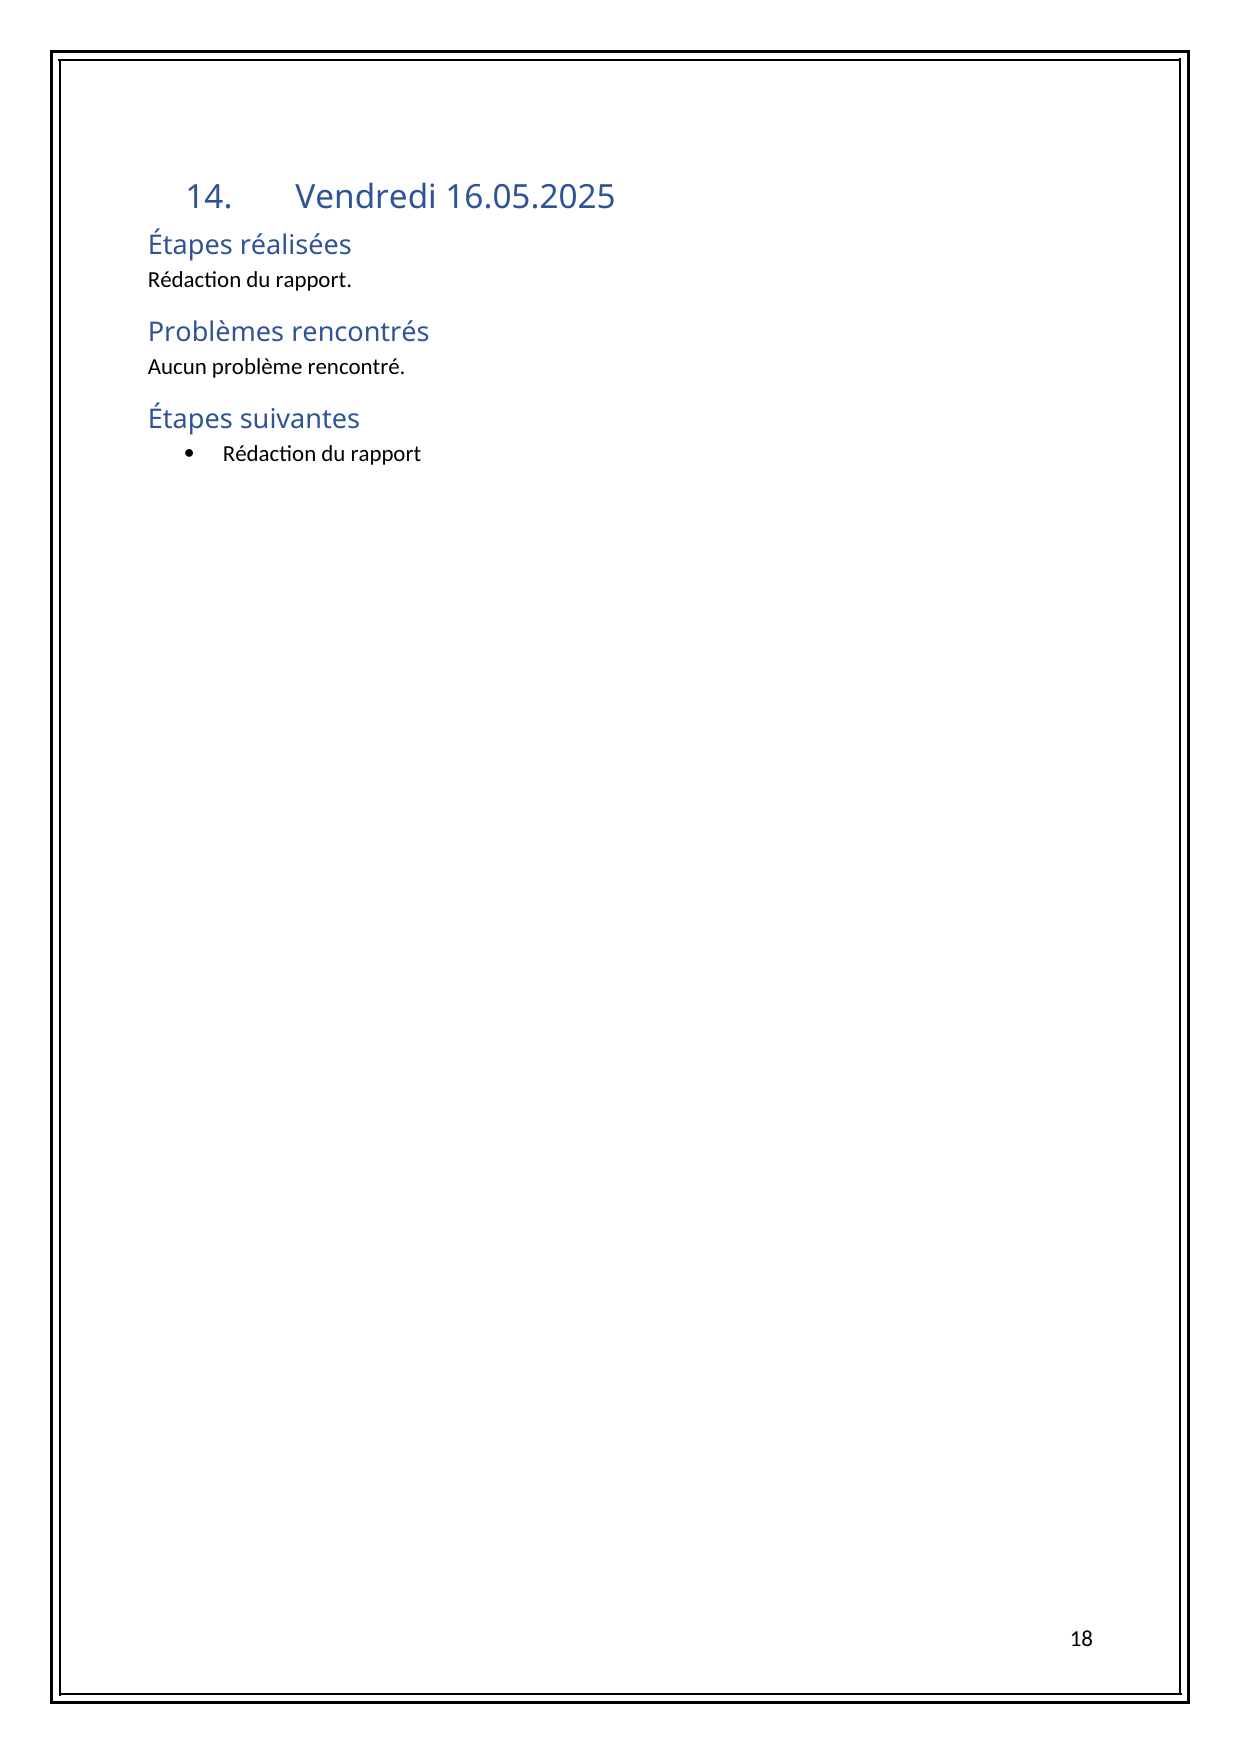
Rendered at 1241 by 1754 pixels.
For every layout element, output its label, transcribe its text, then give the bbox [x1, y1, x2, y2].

list Rédaction du rapport [185, 439, 1093, 467]
subtitle Étapes suivantes [148, 399, 1093, 436]
text Rédaction du rapport. [148, 266, 1093, 293]
text Aucun problème rencontré. [148, 352, 1093, 380]
subtitle Étapes réalisées [148, 226, 1093, 263]
subtitle Problèmes rencontrés [148, 312, 1093, 349]
subtitle Vendredi 16.05.2025 [185, 173, 1093, 218]
